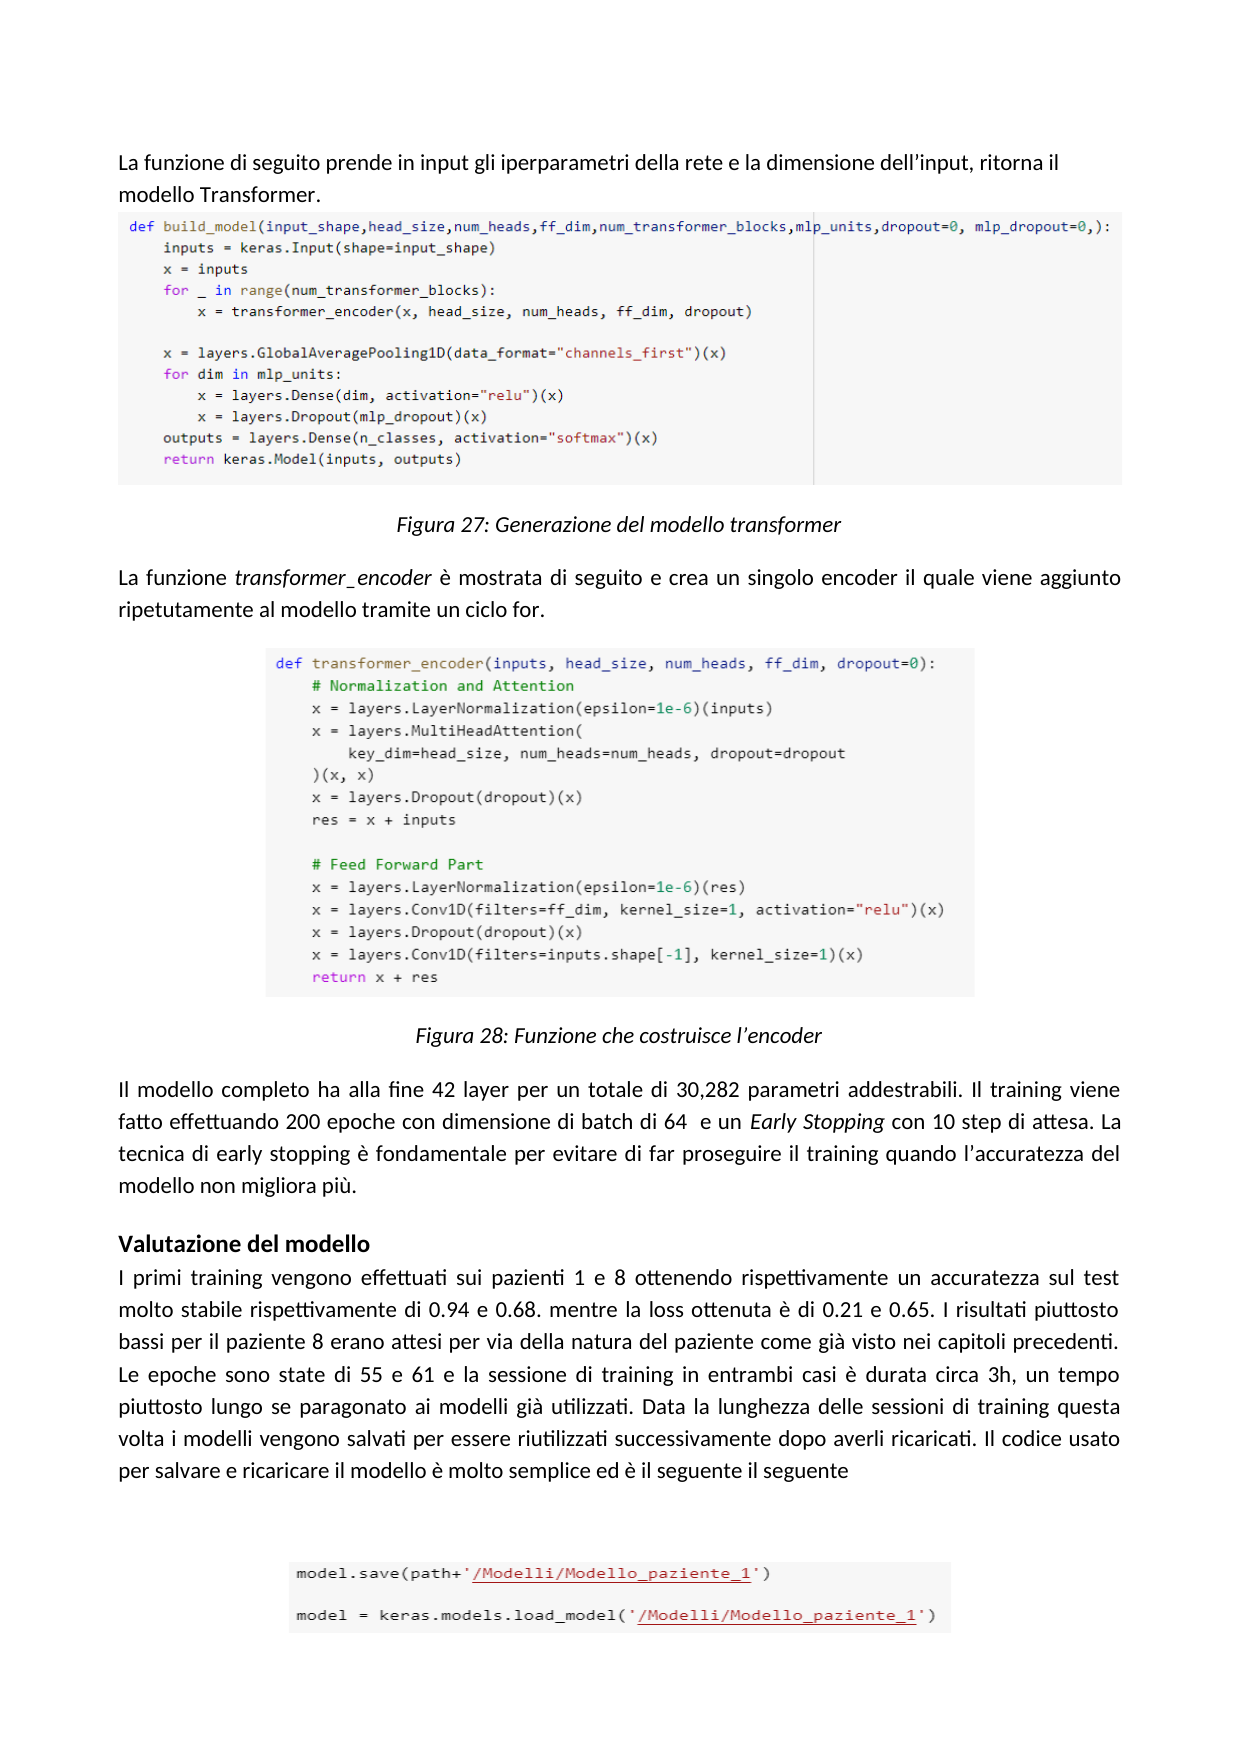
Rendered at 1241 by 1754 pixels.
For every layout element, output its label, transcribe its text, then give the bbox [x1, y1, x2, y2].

picture [118, 212, 1123, 485]
text Figura 28: Funzione che costruisce l’encoder [118, 1022, 1122, 1050]
text I primi training vengono effettuati sui pazienti 1 e 8 ottenendo rispettivamente un accuratezza sul test molto stabile rispettivamente di 0.94 e 0.68. mentre la loss ottenuta è di 0.21 e 0.65. I risultati piuttosto bassi per il paziente 8 erano attesi per via della natura del paziente come già visto nei capitoli precedenti. Le epoche sono state di 55 e 61 e la sessione di training in entrambi casi è durata circa 3h, un tempo piuttosto lungo se paragonato ai modelli già utilizzati. Data la lunghezza delle sessioni di training questa volta i modelli vengono salvati per essere riutilizzati successivamente dopo averli ricaricati. Il codice usato per salvare e ricaricare il modello è molto semplice ed è il seguente il seguente [118, 1263, 1122, 1484]
text Figura 27: Generazione del modello transformer [118, 510, 1122, 538]
text La funzione di seguito prende in input gli iperparametri della rete e la dimensione dell’input, ritorna il modello Transformer. [118, 148, 1122, 212]
text La funzione transformer_encoder è mostrata di seguito e crea un singolo encoder il quale viene aggiunto ripetutamente al modello tramite un ciclo for. [118, 563, 1122, 623]
text Il modello completo ha alla fine 42 layer per un totale di 30,282 parametri addestrabili. Il training viene fatto effettuando 200 epoche con dimensione di batch di 64 e un Early Stopping con 10 step di attesa. La tecnica di early stopping è fondamentale per evitare di far proseguire il training quando l’accuratezza del modello non migliora più. [118, 1075, 1122, 1199]
picture [288, 1562, 952, 1633]
picture [265, 648, 975, 997]
subtitle Valutazione del modello [118, 1228, 1122, 1259]
